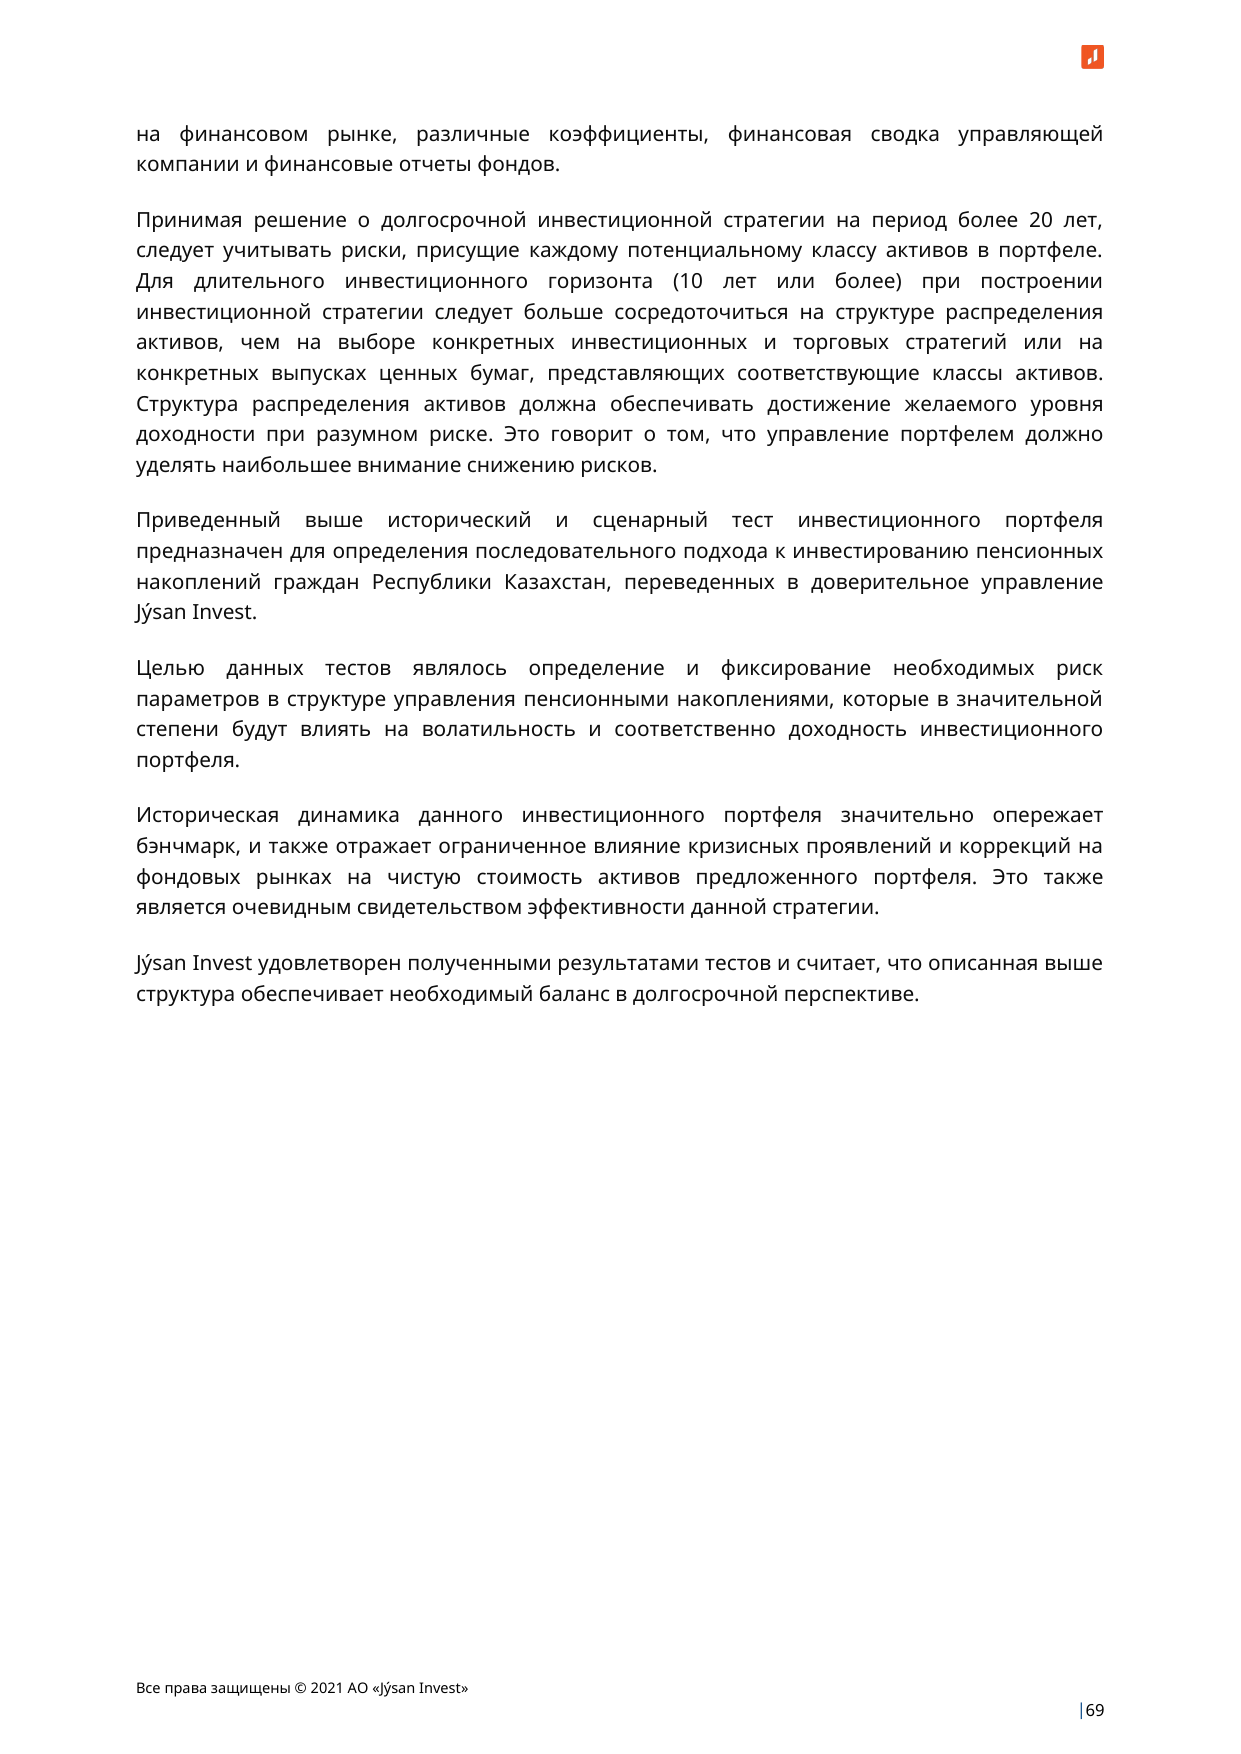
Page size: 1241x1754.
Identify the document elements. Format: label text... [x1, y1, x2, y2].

text Принимая решение о долгосрочной инвестиционной стратегии на период более 20 лет, следует учитывать риски, присущие каждому потенциальному классу активов в портфеле. Для длительного инвестиционного горизонта (10 лет или более) при построении инвестиционной стратегии следует больше сосредоточиться на структуре распределения активов, чем на выборе конкретных инвестиционных и торговых стратегий или на конкретных выпусках ценных бумаг, представляющих соответствующие классы активов. Структура распределения активов должна обеспечивать достижение желаемого уровня доходности при разумном риске. Это говорит о том, что управление портфелем должно уделять наибольшее внимание снижению рисков. [136, 205, 1104, 478]
text Приведенный выше исторический и сценарный тест инвестиционного портфеля предназначен для определения последовательного подхода к инвестированию пенсионных накоплений граждан Республики Казахстан, переведенных в доверительное управление Jýsan Invest. [136, 506, 1104, 626]
text Историческая динамика данного инвестиционного портфеля значительно опережает бэнчмарк, и также отражает ограниченное влияние кризисных проявлений и коррекций на фондовых рынках на чистую стоимость активов предложенного портфеля. Это также является очевидным свидетельством эффективности данной стратегии. [136, 801, 1104, 921]
picture [1081, 45, 1105, 69]
text Jýsan Invest удовлетворен полученными результатами тестов и считает, что описанная выше структура обеспечивает необходимый баланс в долгосрочной перспективе. [136, 948, 1104, 1007]
text Целью данных тестов являлось определение и фиксирование необходимых риск параметров в структуре управления пенсионными накоплениями, которые в значительной степени будут влиять на волатильность и соответственно доходность инвестиционного портфеля. [136, 653, 1104, 773]
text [136, 119, 1104, 178]
